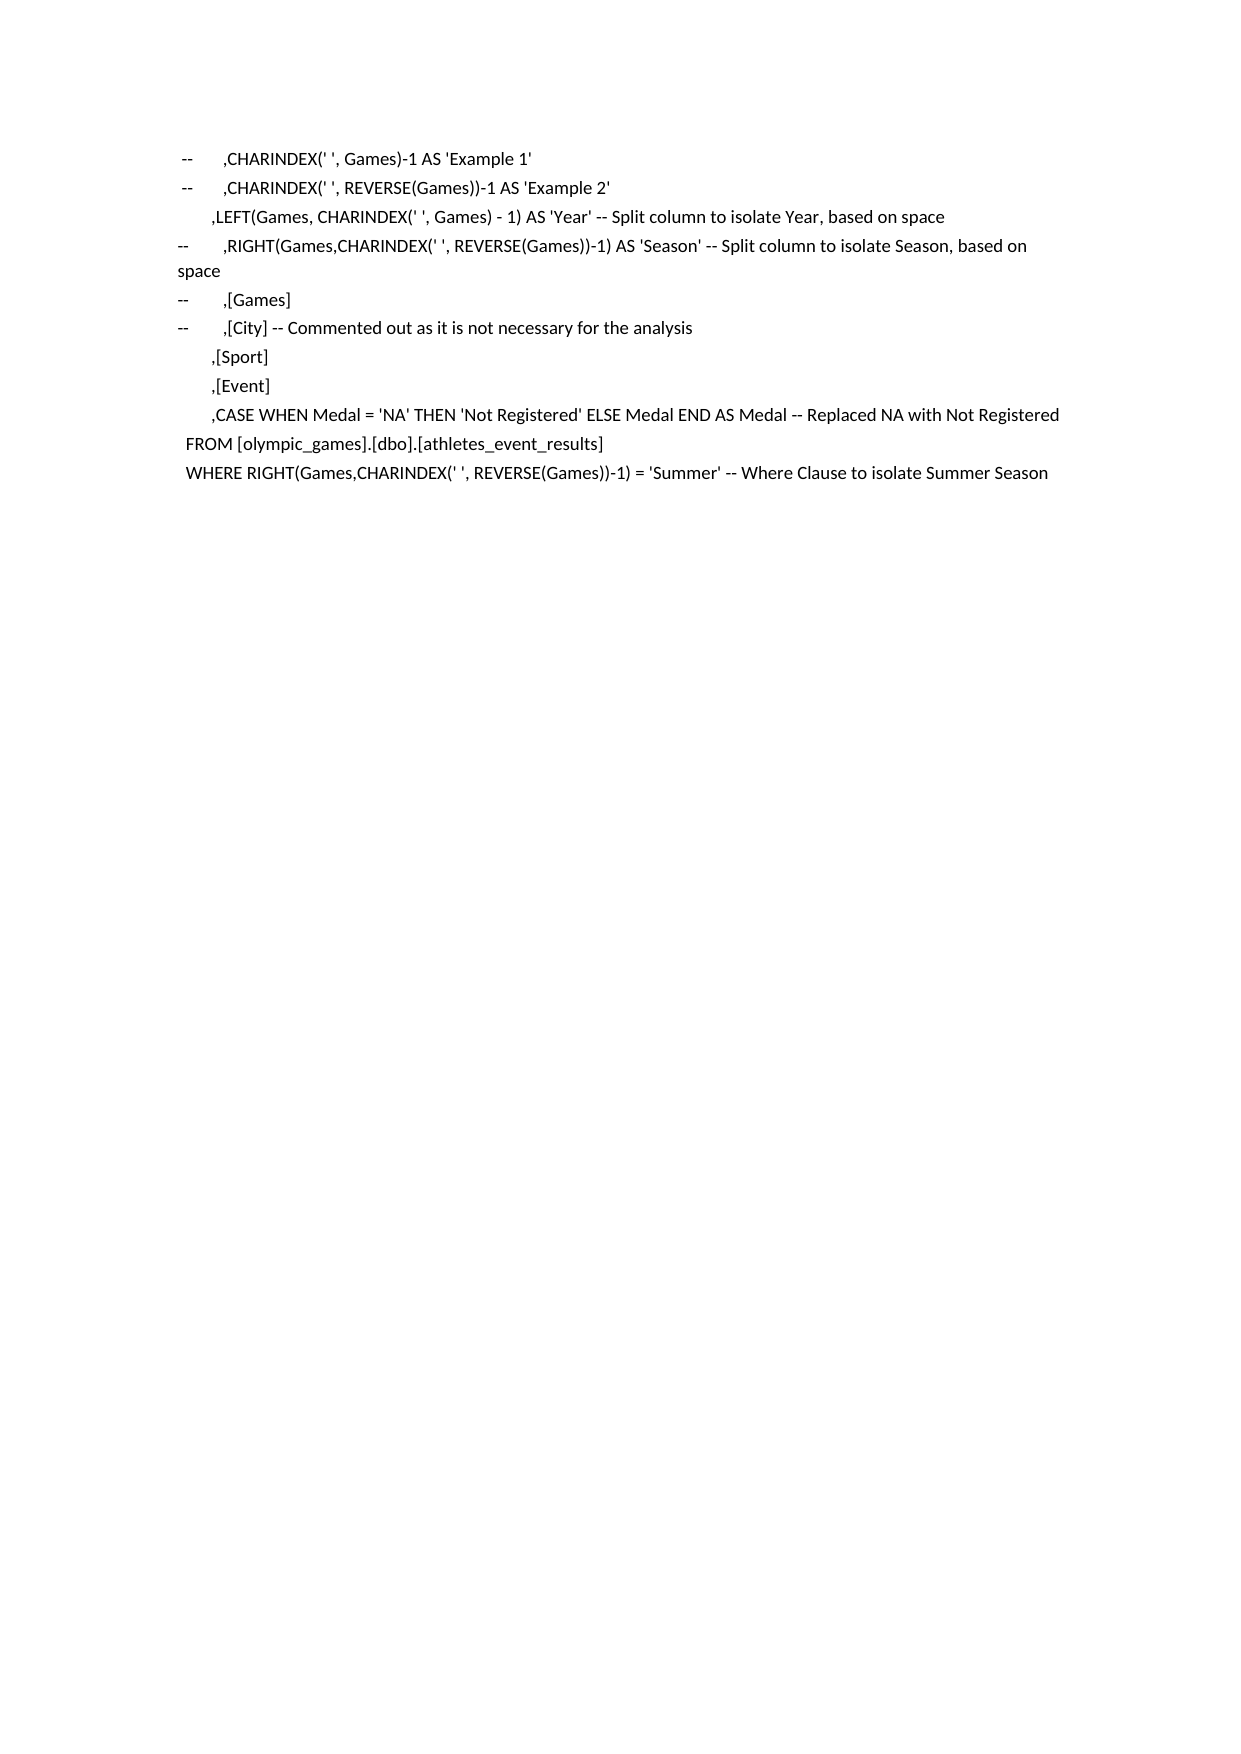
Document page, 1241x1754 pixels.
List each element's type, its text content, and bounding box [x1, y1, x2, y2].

subtitle ,LEFT(Games, CHARINDEX(' ', Games) - 1) AS 'Year' -- Split column to isolate Year, based on space [177, 205, 1063, 228]
subtitle FROM [olympic_games].[dbo].[athletes_event_results] [177, 432, 1063, 455]
subtitle -- ,CHARINDEX(' ', Games)-1 AS 'Example 1' [177, 148, 1063, 171]
subtitle -- ,RIGHT(Games,CHARINDEX(' ', REVERSE(Games))-1) AS 'Season' -- Split column to isolate Season, based on space [177, 234, 1063, 282]
subtitle ,[Sport] [177, 345, 1063, 368]
subtitle -- ,[City] -- Commented out as it is not necessary for the analysis [177, 317, 1063, 339]
subtitle WHERE RIGHT(Games,CHARINDEX(' ', REVERSE(Games))-1) = 'Summer' -- Where Clause to isolate Summer Season [177, 461, 1063, 484]
subtitle ,CASE WHEN Medal = 'NA' THEN 'Not Registered' ELSE Medal END AS Medal -- Replaced NA with Not Registered [177, 403, 1063, 426]
subtitle -- ,[Games] [177, 288, 1063, 311]
subtitle ,[Event] [177, 374, 1063, 397]
subtitle -- ,CHARINDEX(' ', REVERSE(Games))-1 AS 'Example 2' [177, 176, 1063, 199]
